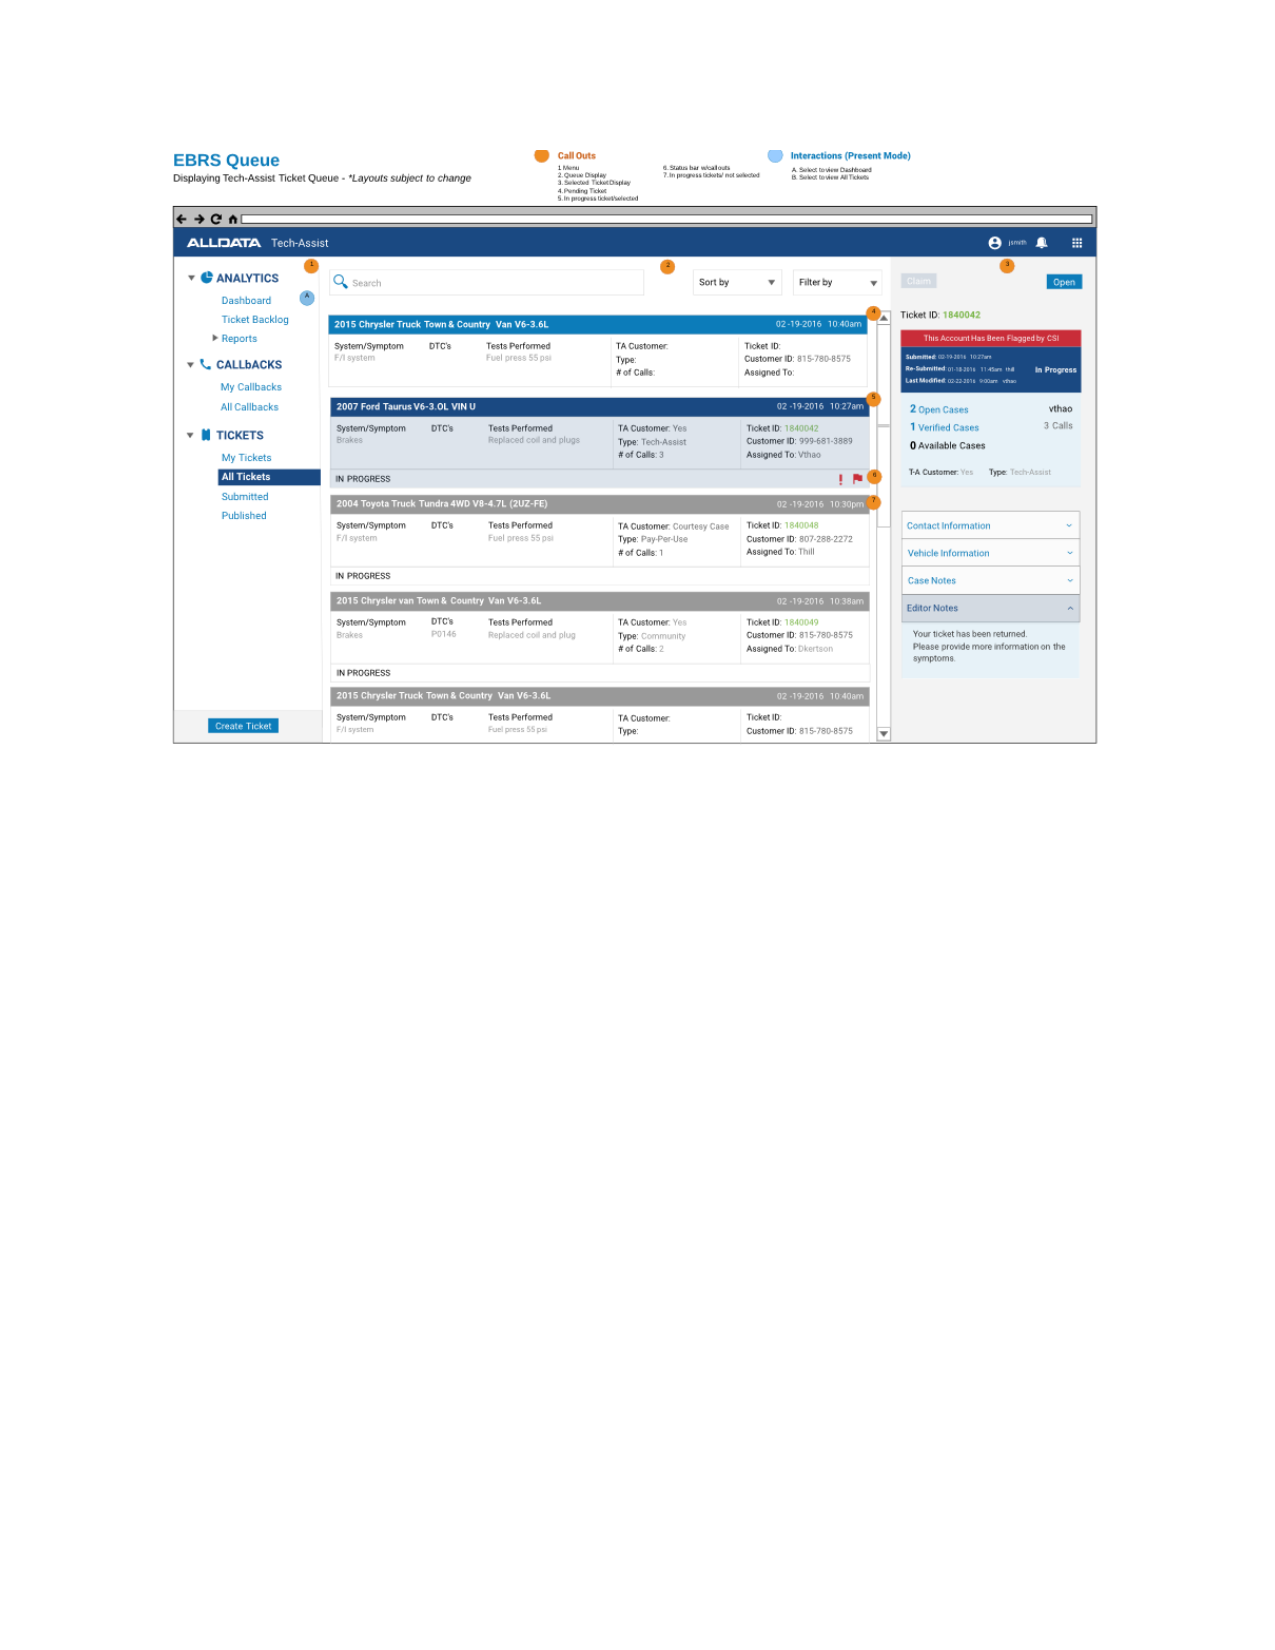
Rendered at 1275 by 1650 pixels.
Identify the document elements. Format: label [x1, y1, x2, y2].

picture [150, 150, 1125, 749]
